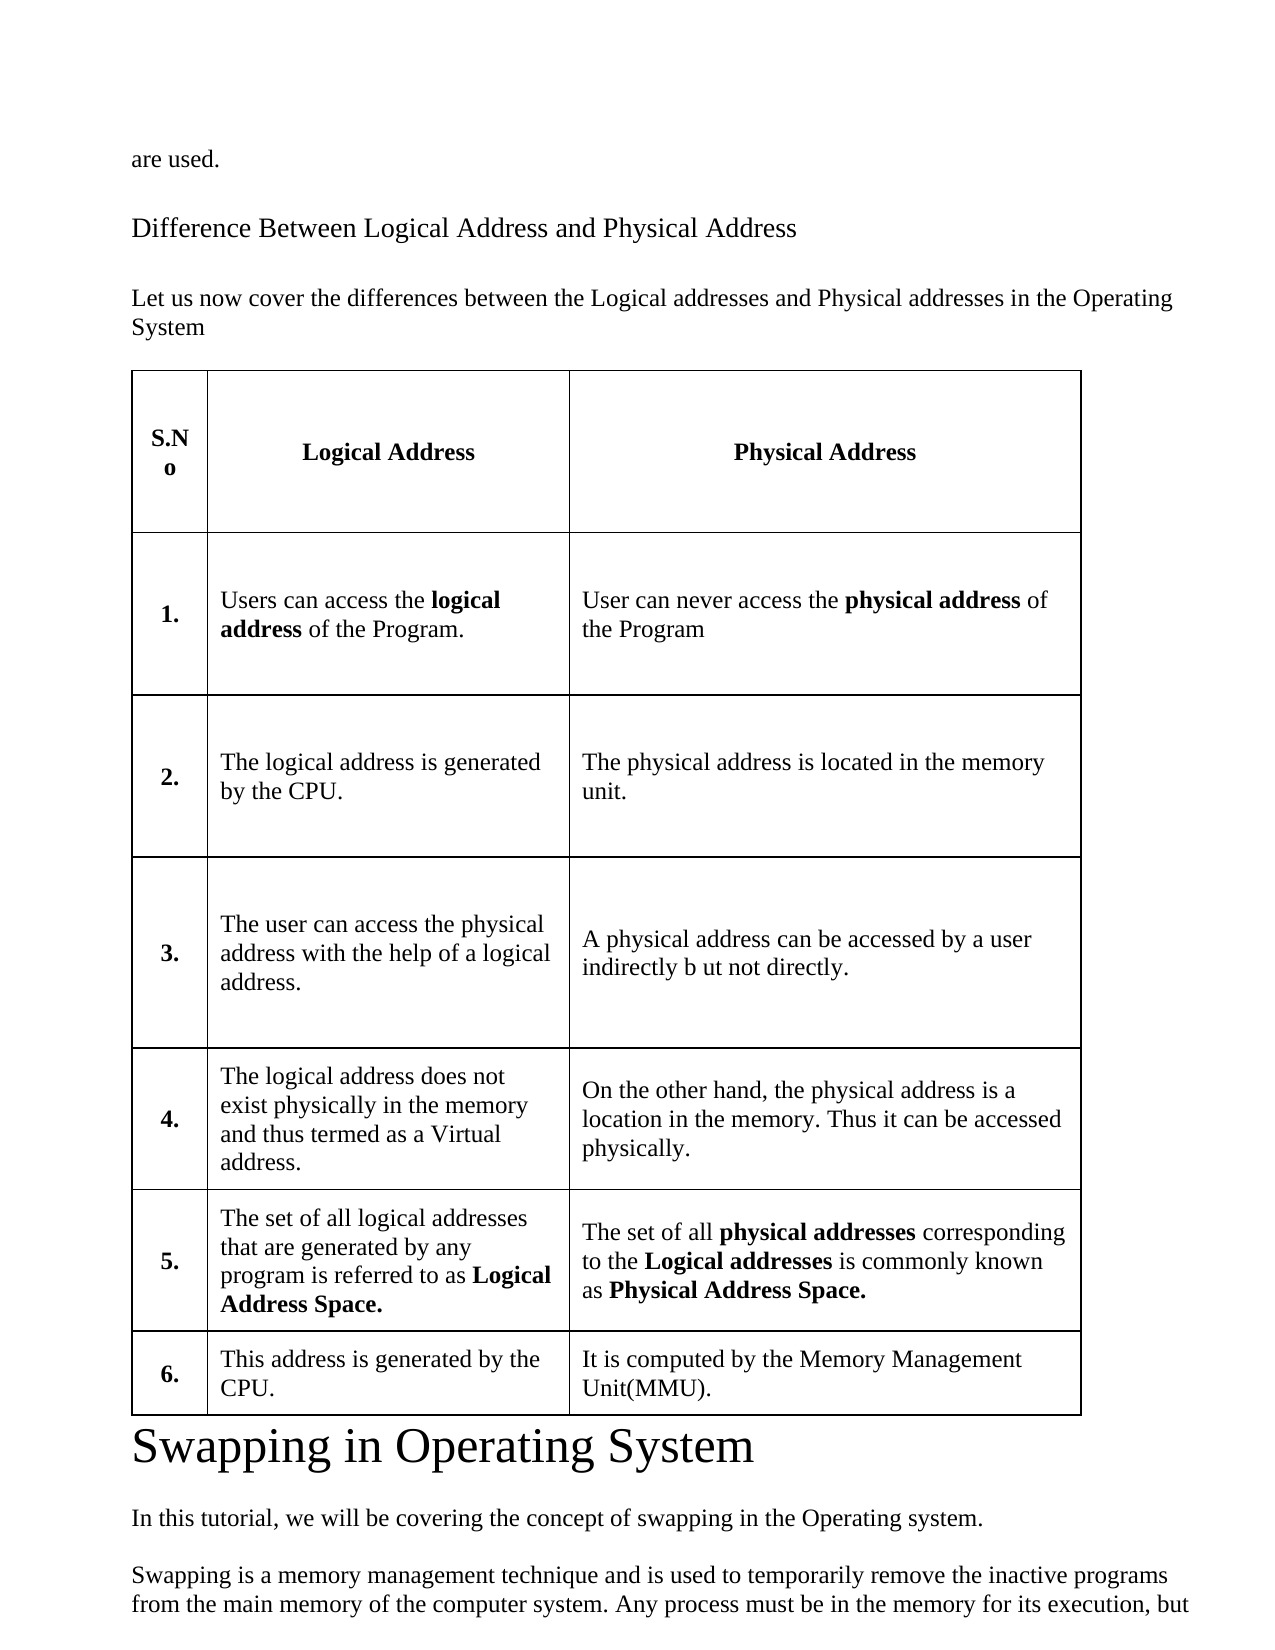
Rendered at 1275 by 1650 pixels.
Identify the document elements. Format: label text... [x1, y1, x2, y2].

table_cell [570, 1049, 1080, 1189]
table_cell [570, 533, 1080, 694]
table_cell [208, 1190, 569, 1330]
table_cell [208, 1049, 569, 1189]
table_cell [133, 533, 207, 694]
text Swapping in Operating System [131, 1416, 1198, 1473]
text In this tutorial, we will be covering the concept of swapping in the Operating system. [131, 1503, 1198, 1531]
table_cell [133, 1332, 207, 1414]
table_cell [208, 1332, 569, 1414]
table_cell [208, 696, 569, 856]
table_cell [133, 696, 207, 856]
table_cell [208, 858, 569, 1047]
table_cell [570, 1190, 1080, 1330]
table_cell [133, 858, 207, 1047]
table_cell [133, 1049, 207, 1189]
text Let us now cover the differences between the Logical addresses and Physical addresses in the Operating System [131, 283, 1198, 341]
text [131, 1561, 1198, 1618]
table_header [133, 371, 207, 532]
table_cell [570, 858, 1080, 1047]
text Difference Between Logical Address and Physical Address [131, 212, 1198, 244]
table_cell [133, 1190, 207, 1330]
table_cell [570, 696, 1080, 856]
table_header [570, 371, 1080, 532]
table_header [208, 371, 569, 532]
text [131, 144, 1198, 172]
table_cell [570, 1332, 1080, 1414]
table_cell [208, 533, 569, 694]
